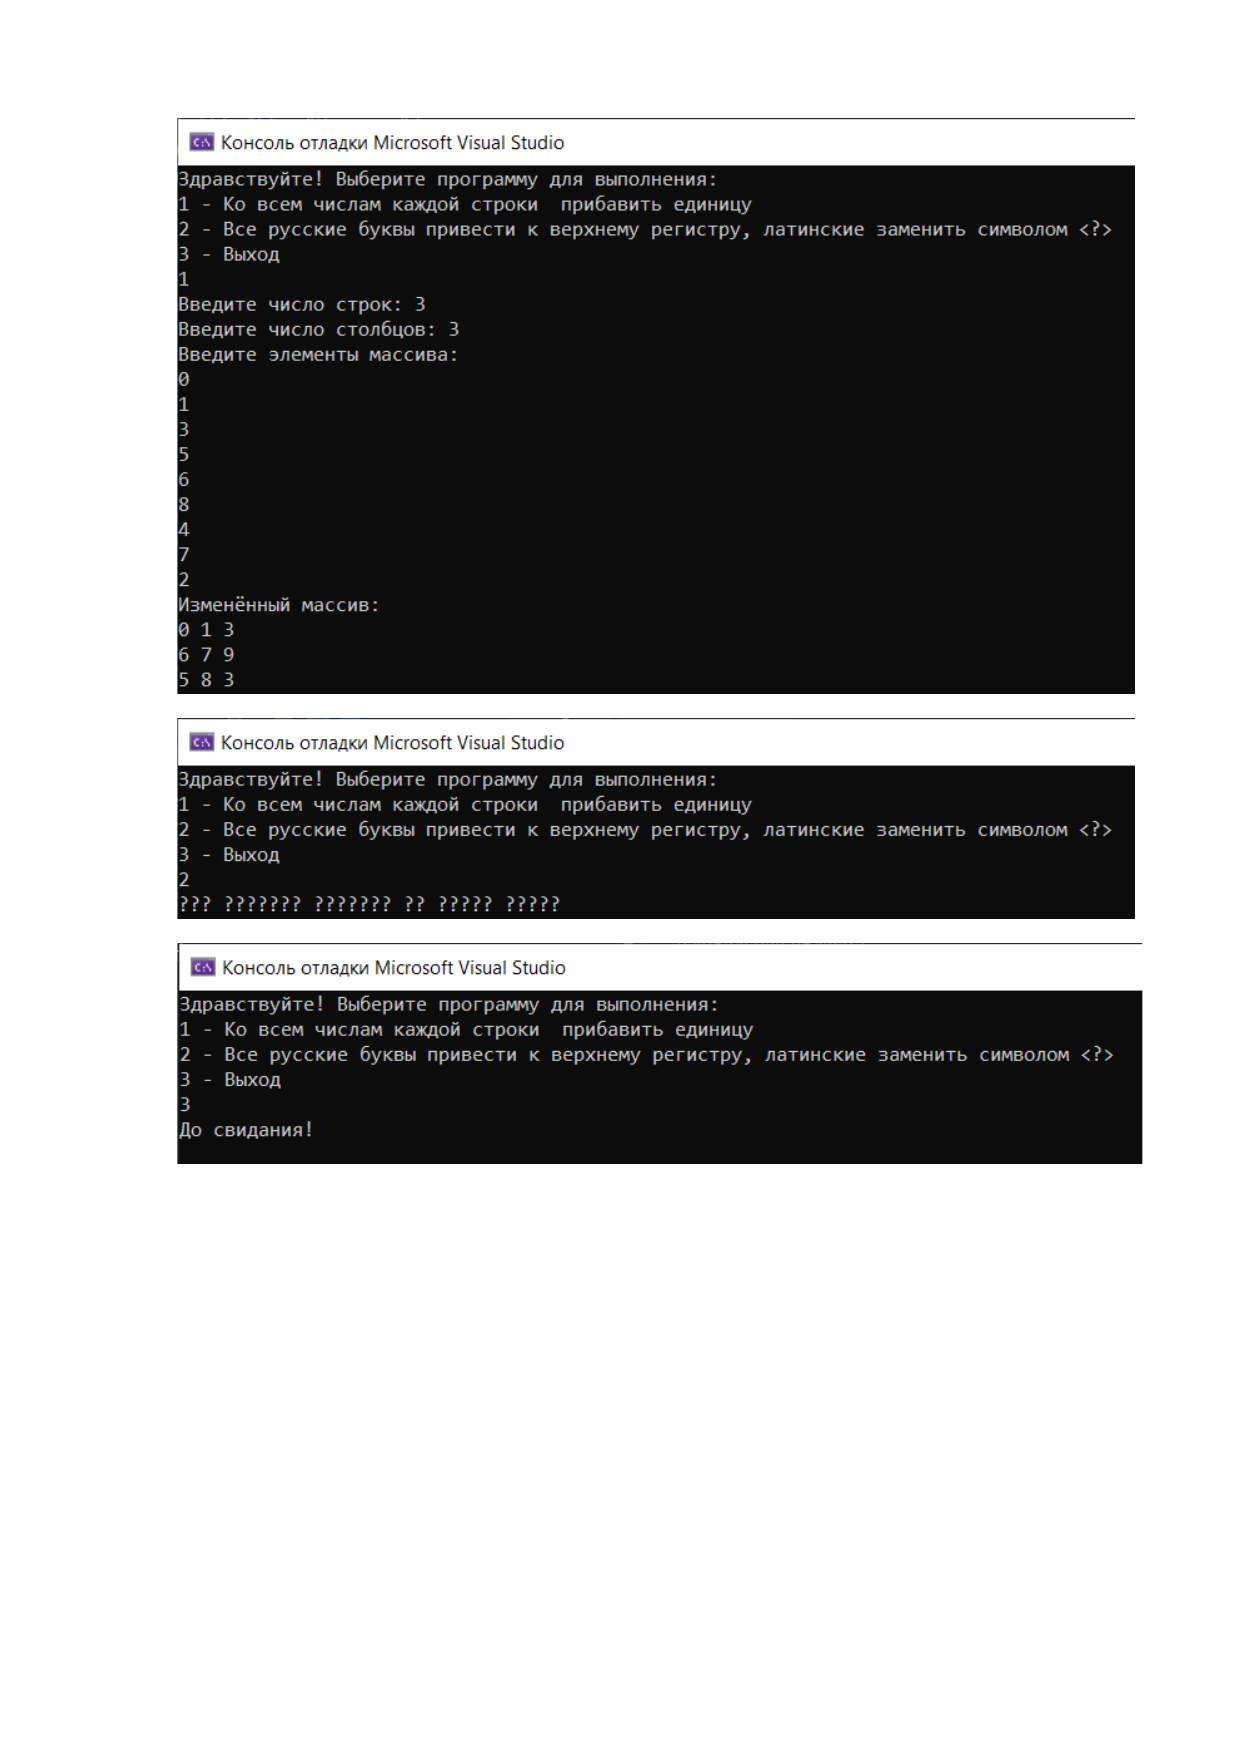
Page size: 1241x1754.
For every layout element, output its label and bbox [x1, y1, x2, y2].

picture [177, 118, 1135, 694]
picture [177, 718, 1135, 919]
picture [177, 943, 1143, 1164]
